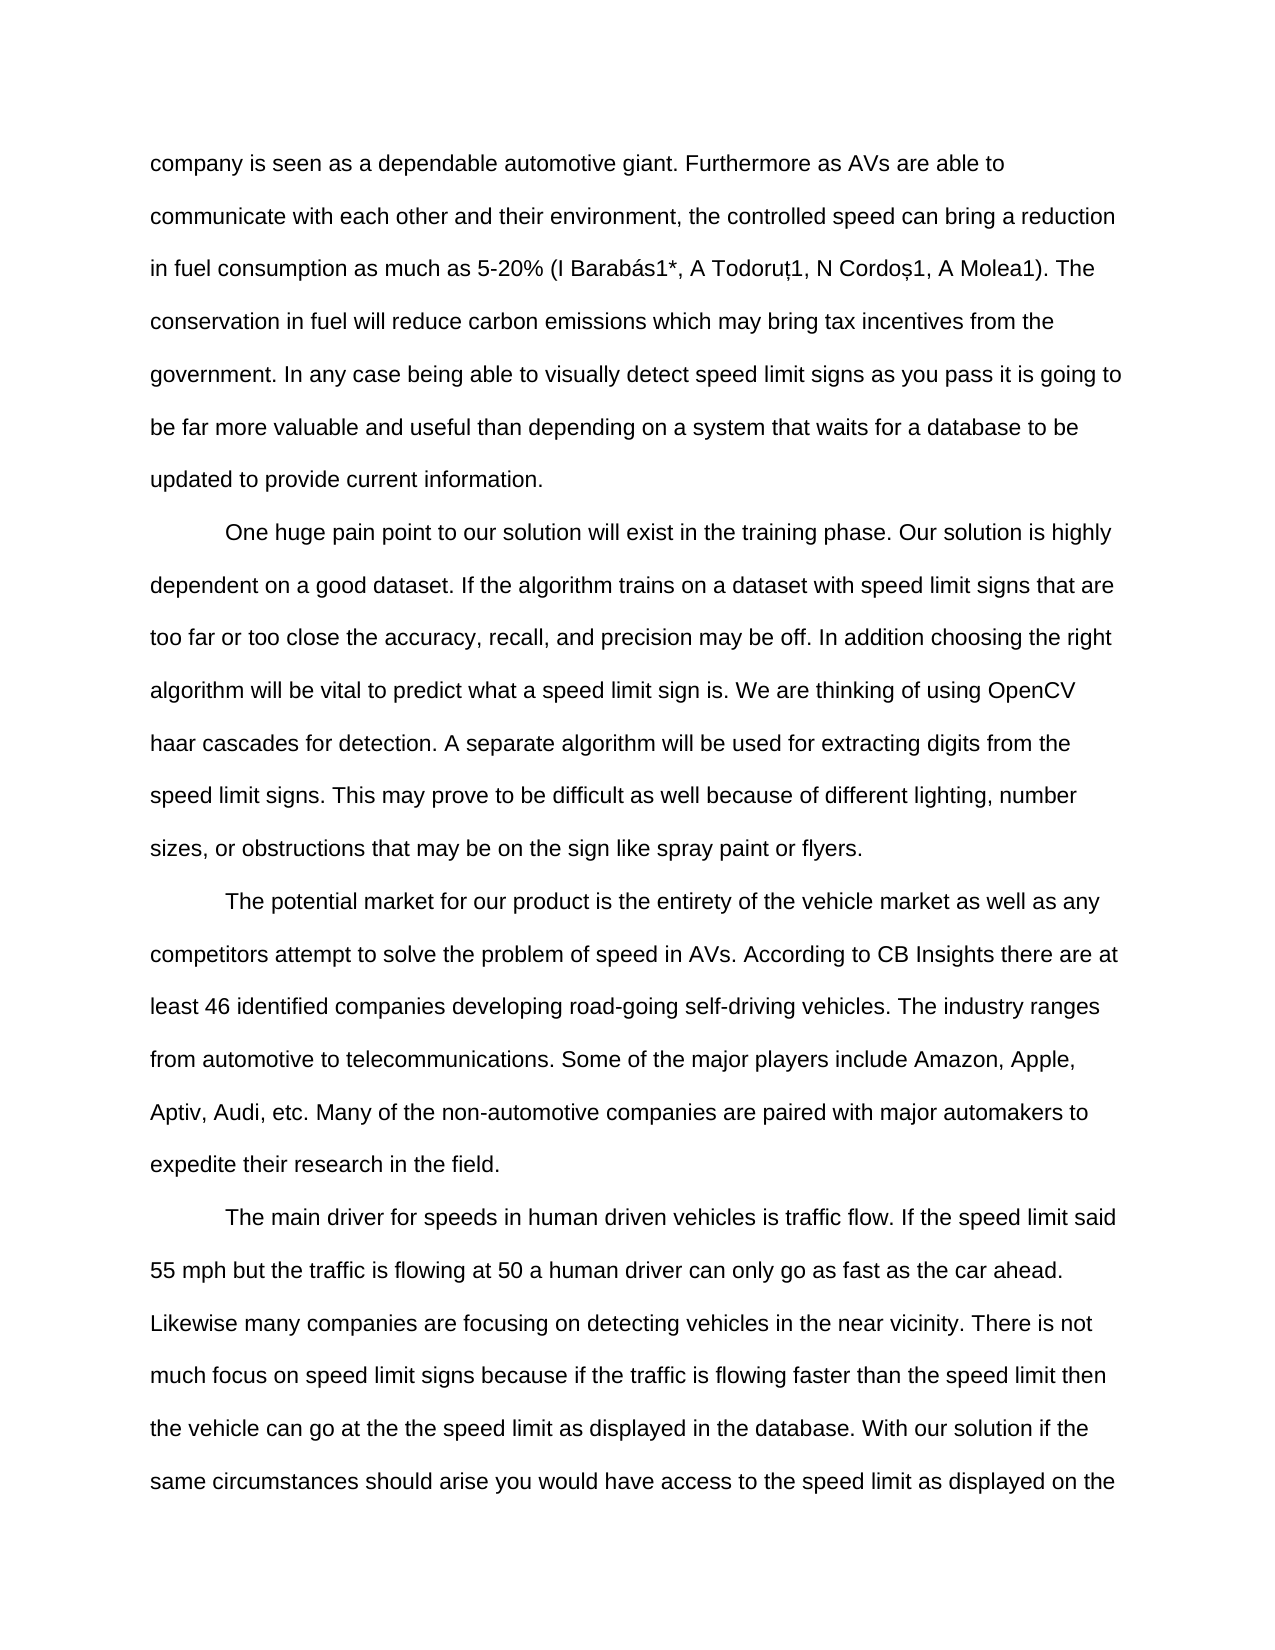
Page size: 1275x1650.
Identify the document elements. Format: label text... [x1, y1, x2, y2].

text One huge pain point to our solution will exist in the training phase. Our solution is highly dependent on a good dataset. If the algorithm trains on a dataset with speed limit signs that are too far or too close the accuracy, recall, and precision may be off. In addition choosing the right algorithm will be vital to predict what a speed limit sign is. We are thinking of using OpenCV haar cascades for detection. A separate algorithm will be used for extracting digits from the speed limit signs. This may prove to be difficult as well because of different lighting, number sizes, or obstructions that may be on the sign like spray paint or flyers. [150, 519, 1125, 862]
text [150, 1204, 1125, 1494]
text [150, 150, 1125, 493]
text The potential market for our product is the entirety of the vehicle market as well as any competitors attempt to solve the problem of speed in AVs. According to CB Insights there are at least 46 identified companies developing road-going self-driving vehicles. The industry ranges from automotive to telecommunications. Some of the major players include Amazon, Apple, Aptiv, Audi, etc. Many of the non-automotive companies are paired with major automakers to expedite their research in the field. [150, 888, 1125, 1178]
